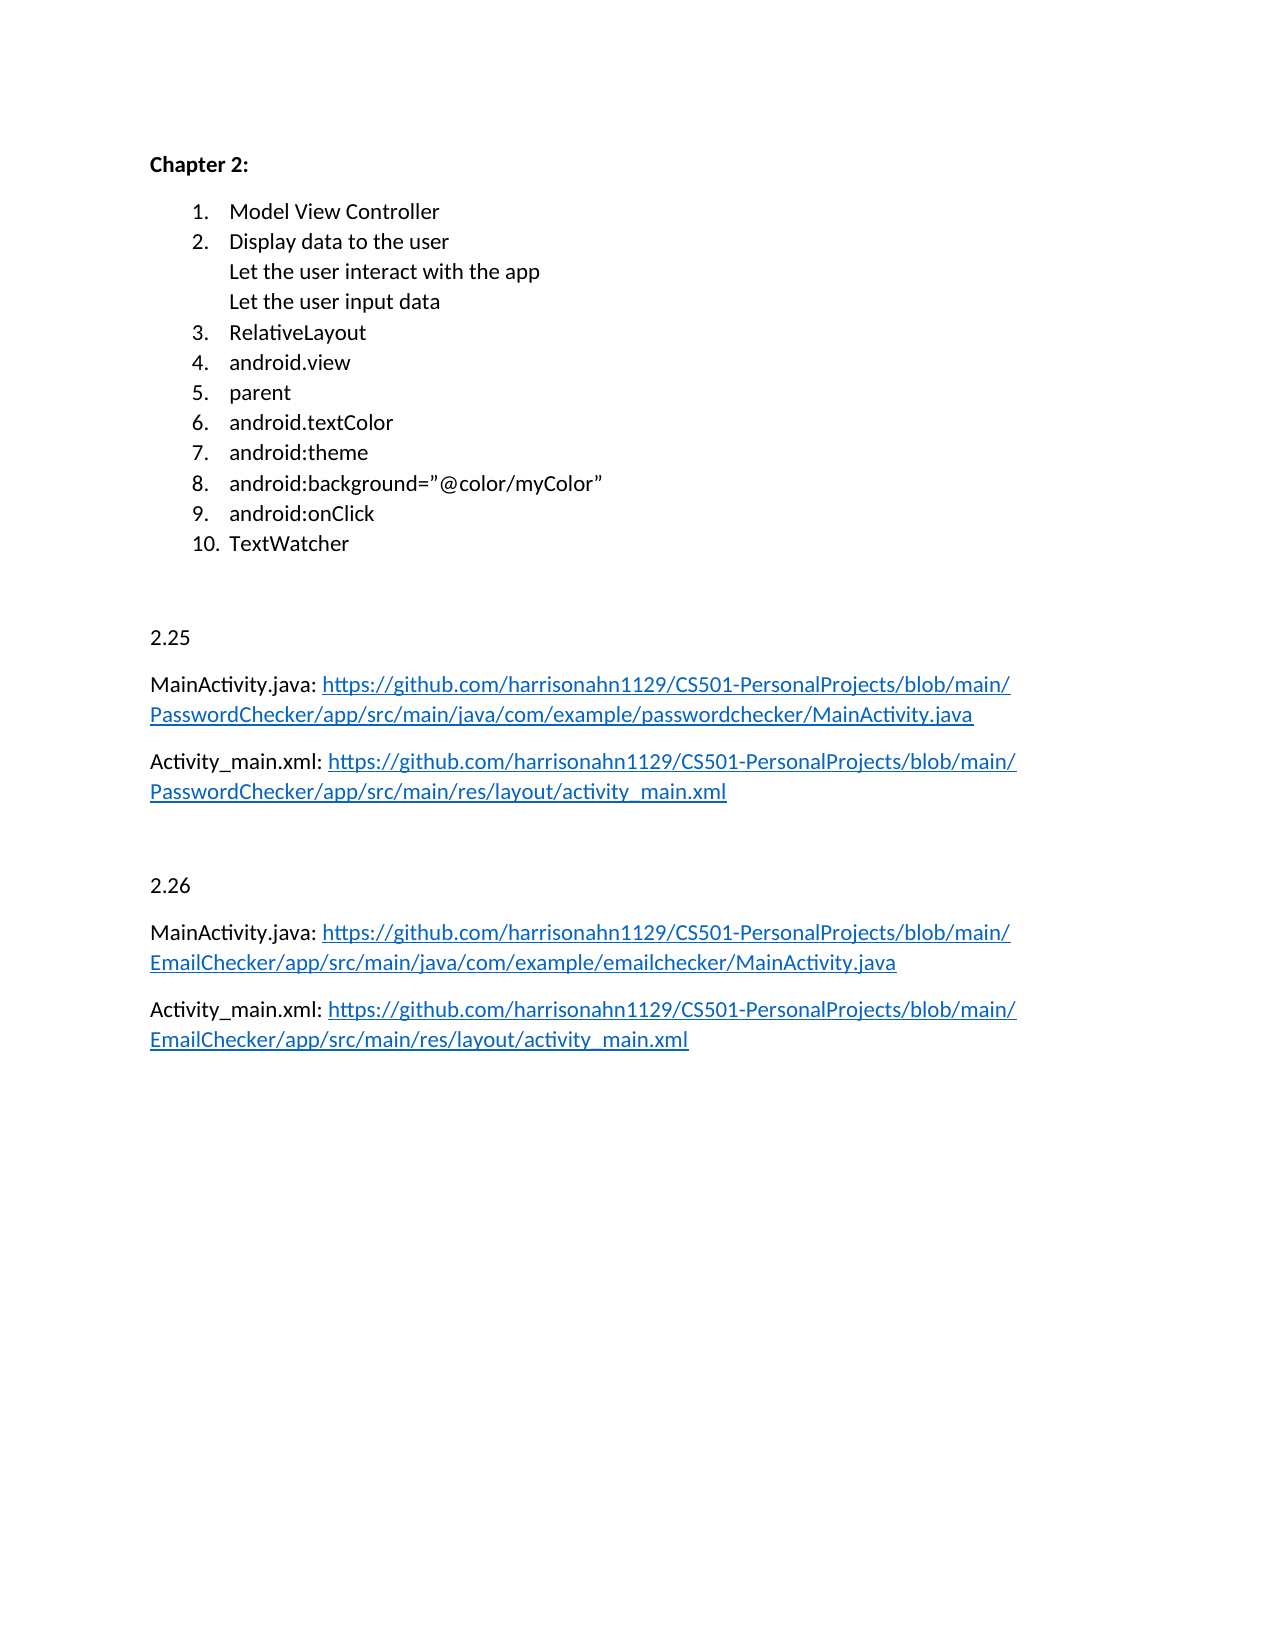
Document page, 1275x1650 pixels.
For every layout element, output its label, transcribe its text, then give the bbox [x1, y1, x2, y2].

text 2.25 [150, 623, 1125, 651]
text MainActivity.java: https://github.com/harrisonahn1129/CS501-PersonalProjects/blob/main/PasswordChecker/app/src/main/java/com/example/passwordchecker/MainActivity.java [150, 670, 1125, 728]
list TextWatcher [192, 529, 1125, 557]
list Let the user interact with the app [229, 257, 1125, 285]
list Model View Controller [192, 197, 1125, 225]
text 2.26 [150, 871, 1125, 899]
list Display data to the user [192, 227, 1125, 255]
list android.textColor [192, 408, 1125, 436]
list parent [192, 378, 1125, 406]
list android:theme [192, 438, 1125, 467]
text MainActivity.java: https://github.com/harrisonahn1129/CS501-PersonalProjects/blob/main/EmailChecker/app/src/main/java/com/example/emailchecker/MainActivity.java [150, 918, 1125, 976]
text Activity_main.xml: https://github.com/harrisonahn1129/CS501-PersonalProjects/blob/main/PasswordChecker/app/src/main/res/layout/activity_main.xml [150, 747, 1125, 805]
list android.view [192, 348, 1125, 376]
text Chapter 2: [150, 150, 1125, 178]
list RelativeLayout [192, 318, 1125, 346]
list Let the user input data [229, 287, 1125, 316]
list android:onClick [192, 499, 1125, 527]
text Activity_main.xml: https://github.com/harrisonahn1129/CS501-PersonalProjects/blob/main/EmailChecker/app/src/main/res/layout/activity_main.xml [150, 995, 1125, 1053]
list android:background=”@color/myColor” [192, 469, 1125, 497]
